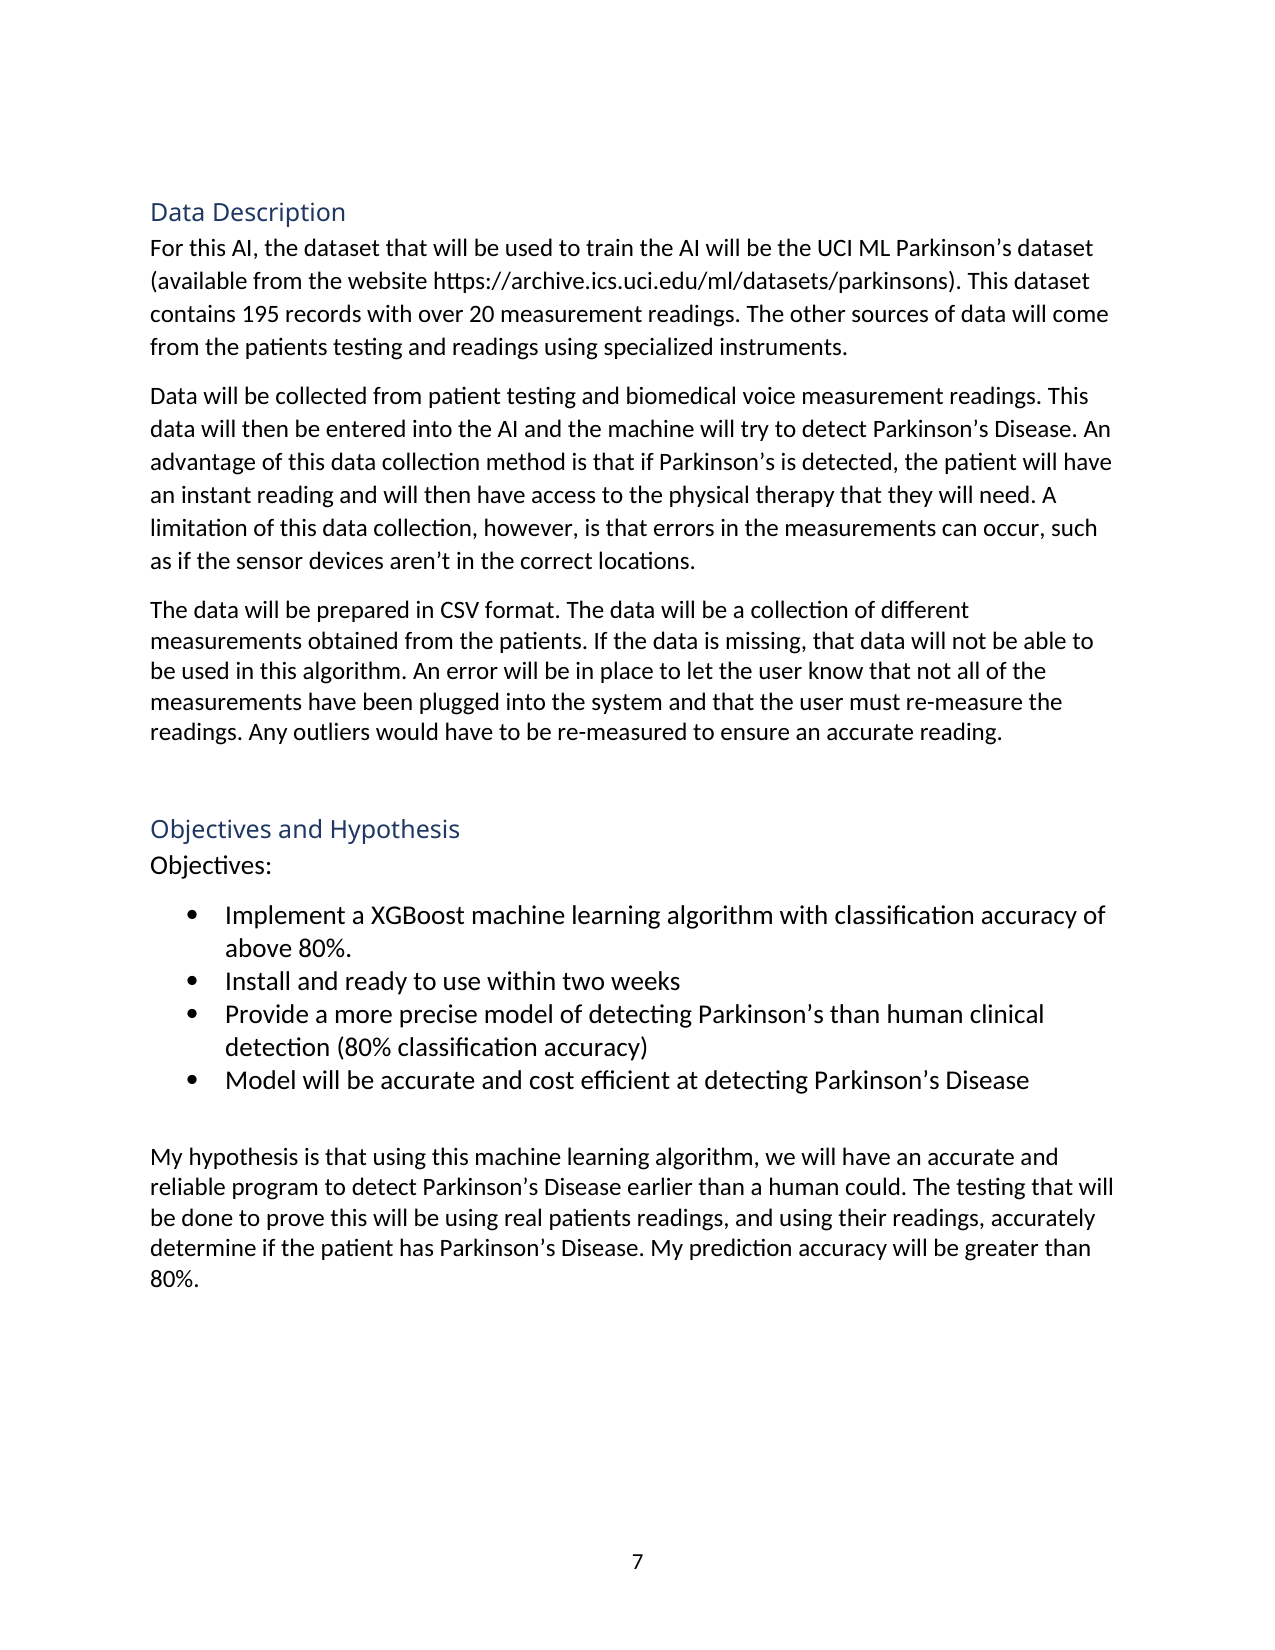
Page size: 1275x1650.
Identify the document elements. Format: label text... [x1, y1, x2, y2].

subtitle Data Description [150, 195, 1125, 229]
text Objectives: [150, 848, 1125, 881]
text My hypothesis is that using this machine learning algorithm, we will have an accurate and reliable program to detect Parkinson’s Disease earlier than a human could. The testing that will be done to prove this will be using real patients readings, and using their readings, accurately determine if the patient has Parkinson’s Disease. My prediction accuracy will be greater than 80%. [150, 1141, 1125, 1294]
subtitle Objectives and Hypothesis [150, 811, 1125, 845]
list Implement a XGBoost machine learning algorithm with classification accuracy of above 80%. [187, 898, 1125, 964]
text Data will be collected from patient testing and biomedical voice measurement readings. This data will then be entered into the AI and the machine will try to detect Parkinson’s Disease. An advantage of this data collection method is that if Parkinson’s is detected, the patient will have an instant reading and will then have access to the physical therapy that they will need. A limitation of this data collection, however, is that errors in the measurements can occur, such as if the sensor devices aren’t in the correct locations. [150, 380, 1125, 575]
text The data will be prepared in CSV format. The data will be a collection of different measurements obtained from the patients. If the data is missing, that data will not be able to be used in this algorithm. An error will be in place to let the user know that not all of the measurements have been plugged into the system and that the user must re-measure the readings. Any outliers would have to be re-measured to ensure an accurate reading. [150, 594, 1125, 747]
list Provide a more precise model of detecting Parkinson’s than human clinical detection (80% classification accuracy) [187, 997, 1125, 1063]
list Install and ready to use within two weeks [187, 964, 1125, 997]
list Model will be accurate and cost efficient at detecting Parkinson’s Disease [187, 1063, 1125, 1096]
text For this AI, the dataset that will be used to train the AI will be the UCI ML Parkinson’s dataset (available from the website https://archive.ics.uci.edu/ml/datasets/parkinsons). This dataset contains 195 records with over 20 measurement readings. The other sources of data will come from the patients testing and readings using specialized instruments. [150, 232, 1125, 361]
